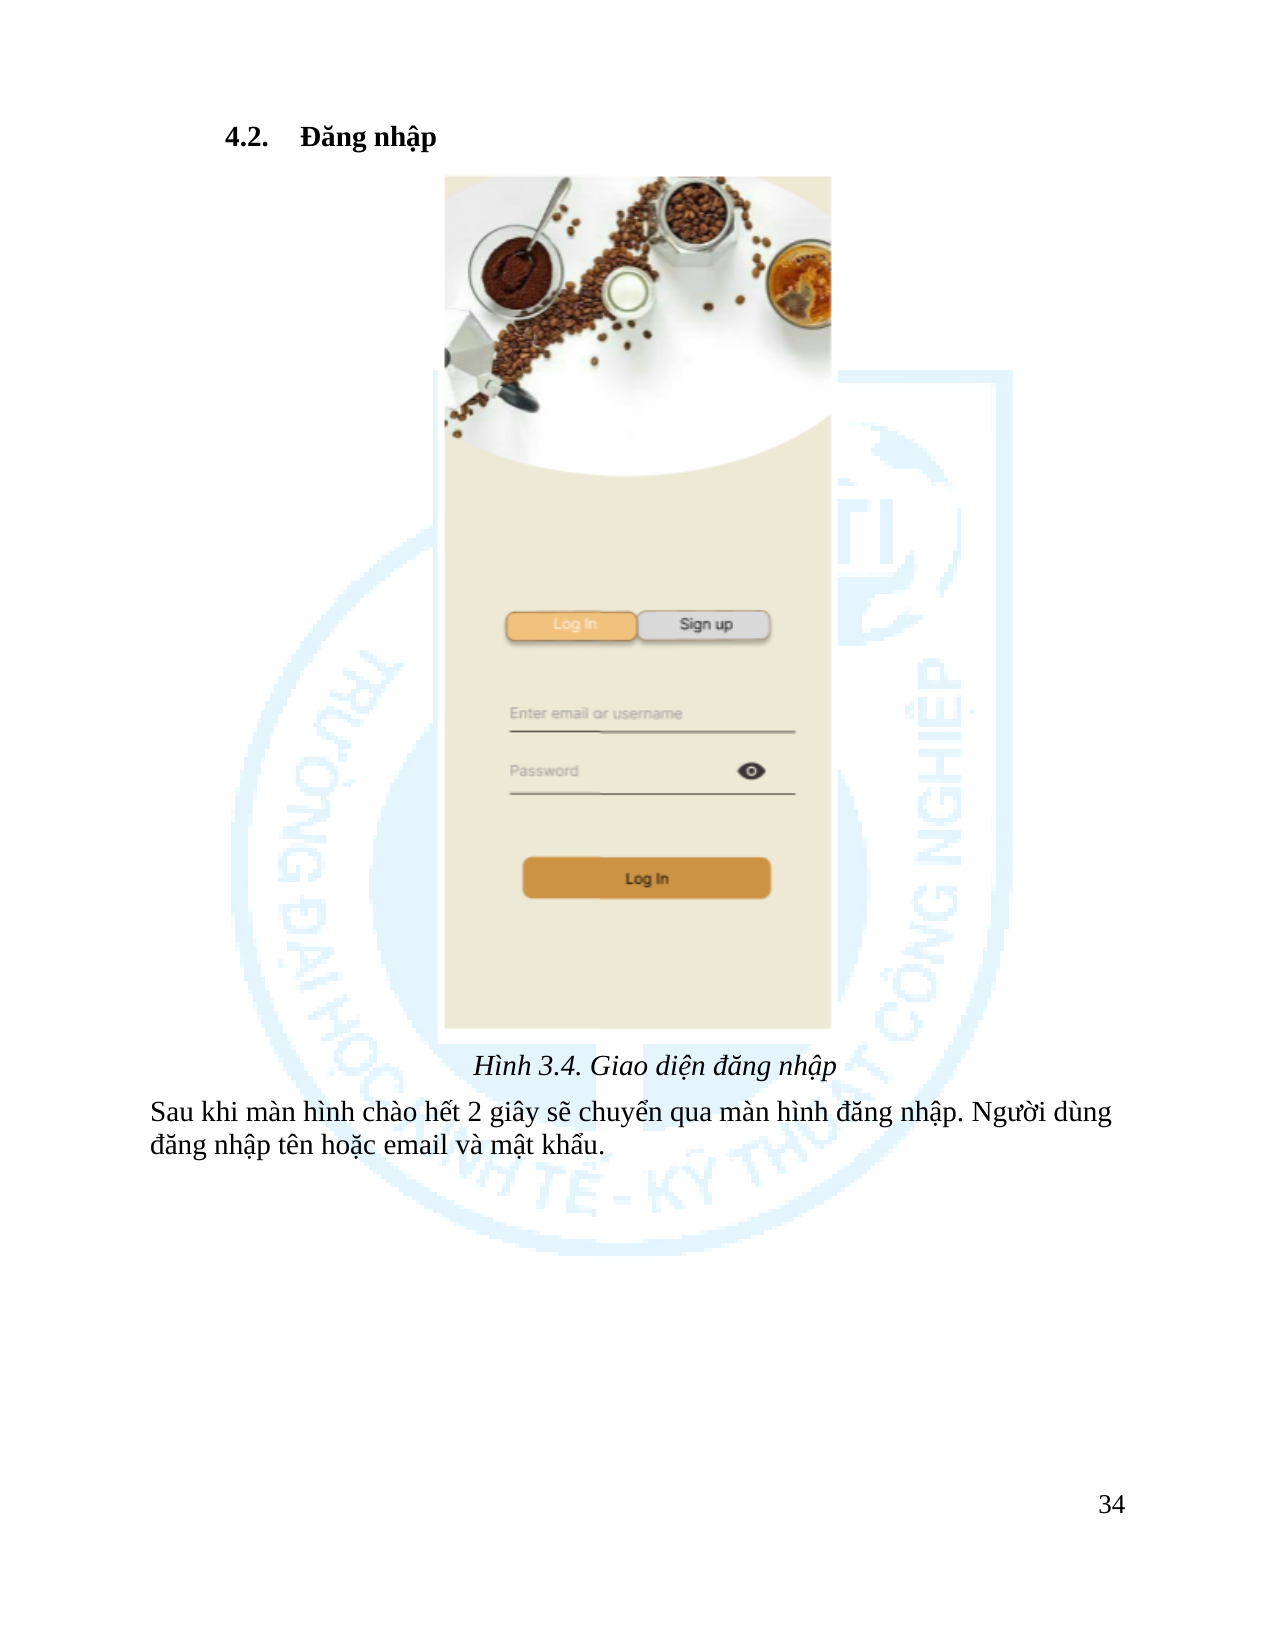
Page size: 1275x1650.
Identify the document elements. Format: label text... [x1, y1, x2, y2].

list Đăng nhập [225, 119, 1125, 152]
picture [437, 169, 838, 1044]
text Sau khi màn hình chào hết 2 giây sẽ chuyển qua màn hình đăng nhập. Người dùng đăng nhập tên hoặc email và mật khẩu. [150, 1094, 1125, 1161]
text Hình 3.4. Giao diện đăng nhập [187, 1048, 1125, 1081]
